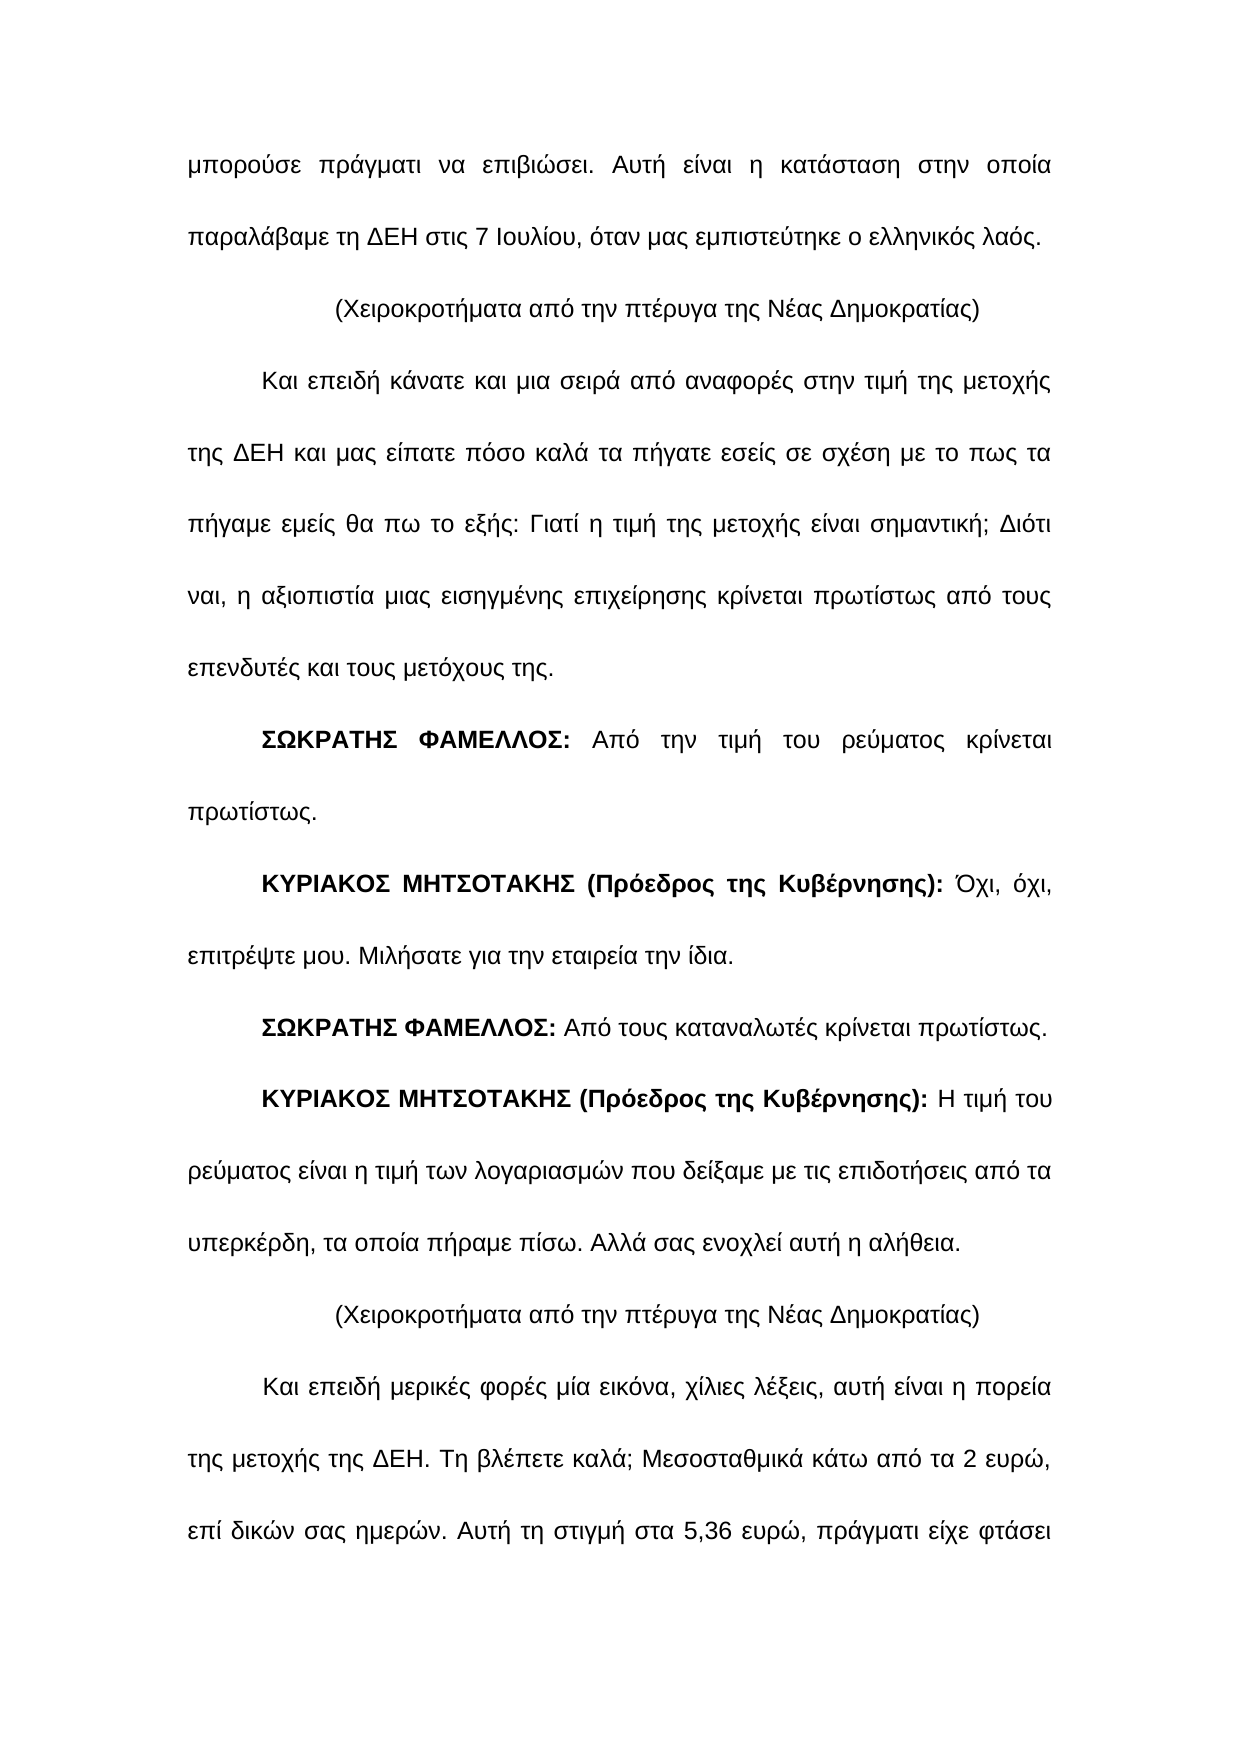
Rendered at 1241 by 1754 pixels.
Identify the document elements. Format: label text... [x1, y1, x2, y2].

text ΣΩΚΡΑΤΗΣ ΦΑΜΕΛΛΟΣ: Από τους καταναλωτές κρίνεται πρωτίστως. [187, 1012, 1053, 1041]
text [187, 150, 1053, 251]
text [187, 1372, 1053, 1544]
text Και επειδή κάνατε και μια σειρά από αναφορές στην τιμή της μετοχής της ΔΕΗ και μας είπατε πόσο καλά τα πήγατε εσείς σε σχέση με το πως τα πήγαμε εμείς θα πω το εξής: Γιατί η τιμή της μετοχής είναι σημαντική; Διότι ναι, η αξιοπιστία μιας εισηγμένης επιχείρησης κρίνεται πρωτίστως από τους επενδυτές και τους μετόχους της. [187, 366, 1053, 682]
text (Χειροκροτήματα από την πτέρυγα της Νέας Δημοκρατίας) [187, 1300, 1053, 1329]
text ΚΥΡΙΑΚΟΣ ΜΗΤΣΟΤΑΚΗΣ (Πρόεδρος της Κυβέρνησης): Όχι, όχι, επιτρέψτε μου. Μιλήσατε για την εταιρεία την ίδια. [187, 869, 1053, 969]
text (Χειροκροτήματα από την πτέρυγα της Νέας Δημοκρατίας) [187, 294, 1053, 322]
text ΚΥΡΙΑΚΟΣ ΜΗΤΣΟΤΑΚΗΣ (Πρόεδρος της Κυβέρνησης): Η τιμή του ρεύματος είναι η τιμή των λογαριασμών που δείξαμε με τις επιδοτήσεις από τα υπερκέρδη, τα οποία πήραμε πίσω. Αλλά σας ενοχλεί αυτή η αλήθεια. [187, 1084, 1053, 1257]
text ΣΩΚΡΑΤΗΣ ΦΑΜΕΛΛΟΣ: Από την τιμή του ρεύματος κρίνεται πρωτίστως. [187, 725, 1053, 826]
